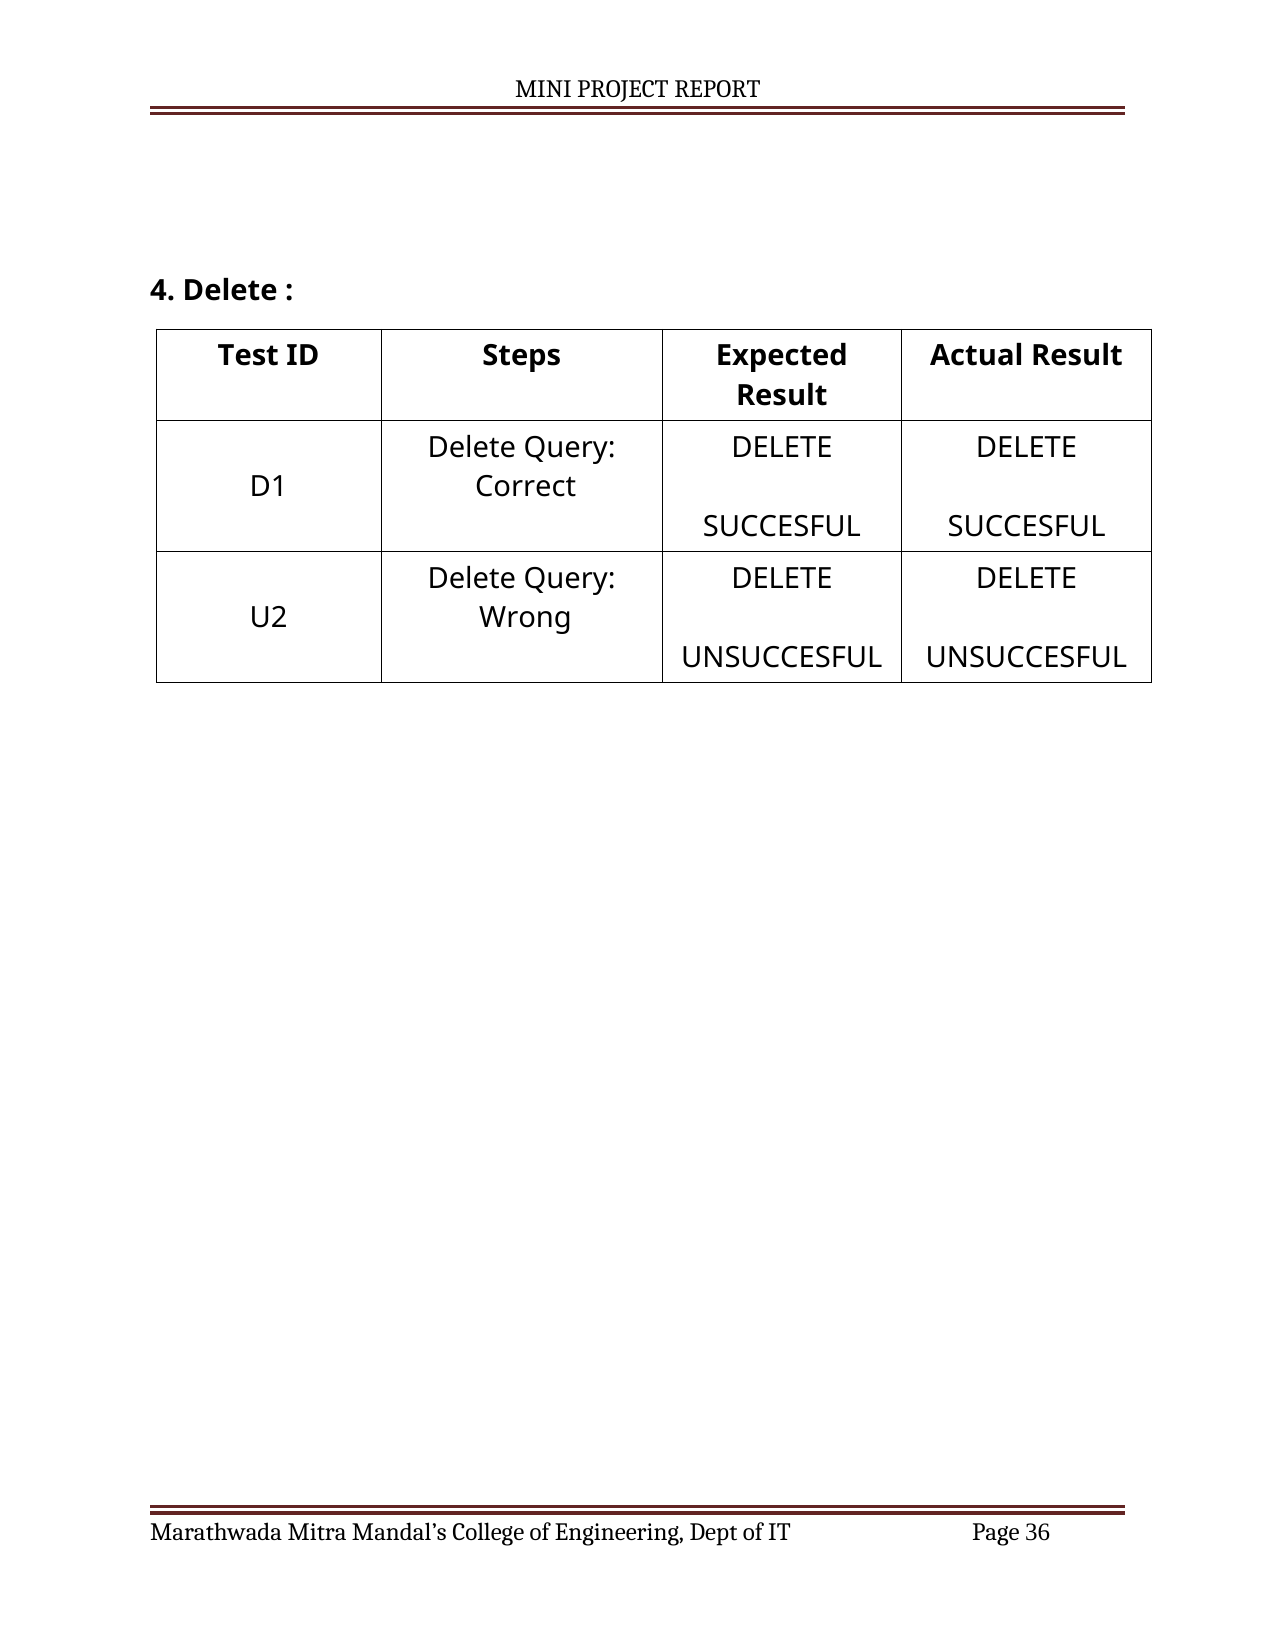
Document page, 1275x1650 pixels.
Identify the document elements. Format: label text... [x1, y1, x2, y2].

table_header Actual Result [902, 330, 1151, 420]
text 4. Delete : [150, 269, 1125, 309]
table_header Steps [382, 330, 662, 420]
table_cell U2 [157, 552, 381, 682]
table_cell D1 [157, 421, 381, 551]
table_cell DELETE SUCCESFUL [663, 421, 901, 551]
table_cell DELETE SUCCESFUL [902, 421, 1151, 551]
table_header Test ID [157, 330, 381, 420]
table_header Expected Result [663, 330, 901, 420]
table_cell Delete Query: Correct [382, 421, 662, 551]
table_cell Delete Query: Wrong [382, 552, 662, 682]
table_cell DELETE UNSUCCESFUL [902, 552, 1151, 682]
table_cell DELETE UNSUCCESFUL [663, 552, 901, 682]
